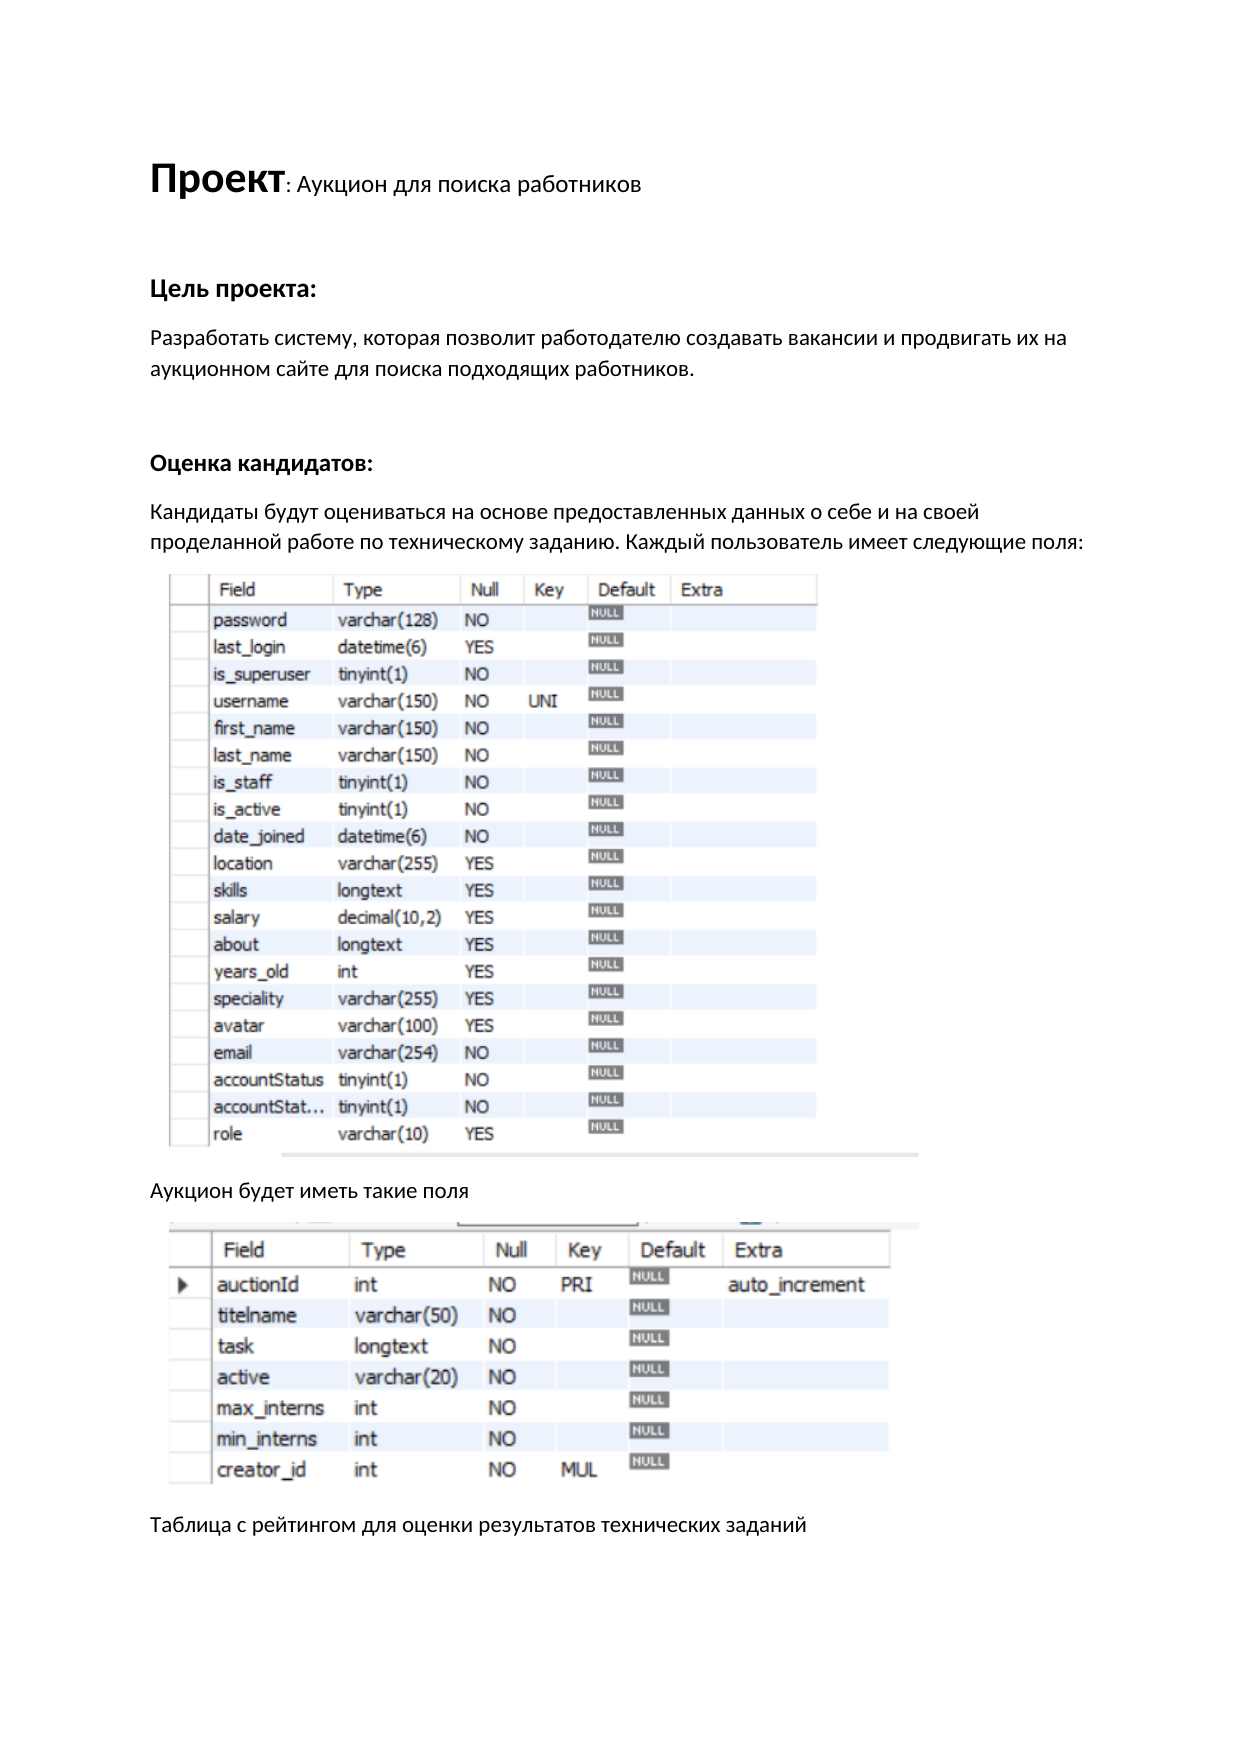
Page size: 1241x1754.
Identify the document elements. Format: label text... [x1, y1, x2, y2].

text Проект: Аукцион для поиска работников [150, 150, 1090, 203]
text Разработать систему, которая позволит работодателю создавать вакансии и продвигать их на аукционном сайте для поиска подходящих работников. [150, 323, 1090, 382]
text Оценка кандидатов: [150, 447, 1090, 478]
text Кандидаты будут оцениваться на основе предоставленных данных о себе и на своей проделанной работе по техническому заданию. Каждый пользователь имеет следующие поля: [150, 497, 1090, 555]
text Аукцион будет иметь такие поля [150, 1176, 1090, 1204]
text Таблица с рейтингом для оценки результатов технических заданий [150, 1510, 1090, 1538]
text Цель проекта: [150, 271, 1090, 304]
